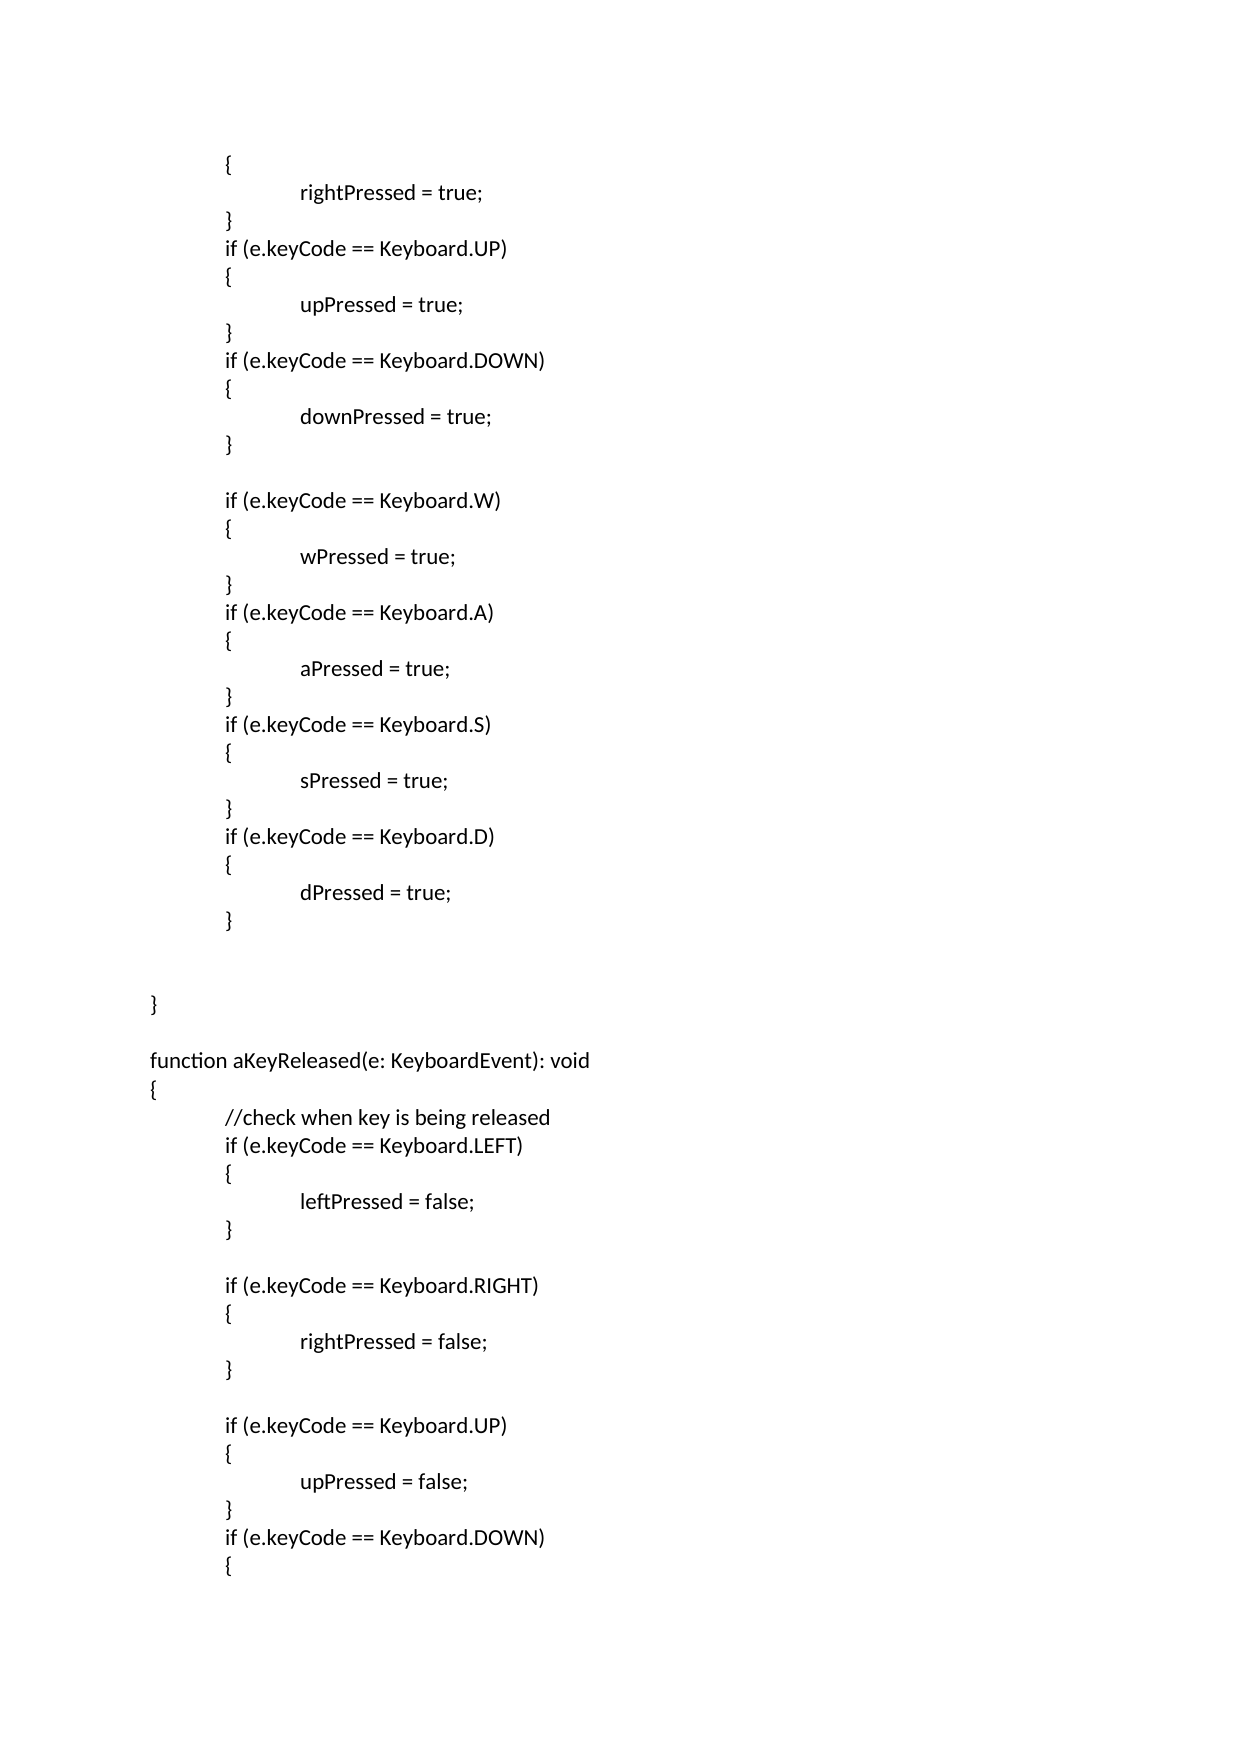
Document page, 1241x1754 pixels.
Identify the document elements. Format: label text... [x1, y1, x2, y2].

text if (e.keyCode == Keyboard.DOWN) [150, 346, 1090, 374]
text } [150, 1495, 1090, 1523]
text } [150, 907, 1090, 934]
text function aKeyReleased(e: KeyboardEvent): void [150, 1047, 1090, 1075]
text if (e.keyCode == Keyboard.LEFT) [150, 1131, 1090, 1159]
text } [150, 794, 1090, 822]
text rightPressed = true; [150, 178, 1090, 206]
text } [150, 1355, 1090, 1383]
text } [150, 991, 1090, 1019]
text upPressed = true; [150, 290, 1090, 318]
text } [150, 430, 1090, 458]
text { [150, 1159, 1090, 1187]
text //check when key is being released [150, 1103, 1090, 1131]
text if (e.keyCode == Keyboard.RIGHT) [150, 1271, 1090, 1299]
text } [150, 570, 1090, 598]
text { [150, 1551, 1090, 1579]
text if (e.keyCode == Keyboard.W) [150, 486, 1090, 514]
text if (e.keyCode == Keyboard.D) [150, 822, 1090, 851]
text downPressed = true; [150, 402, 1090, 430]
text sPressed = true; [150, 766, 1090, 794]
text { [150, 626, 1090, 654]
text if (e.keyCode == Keyboard.A) [150, 598, 1090, 626]
text { [150, 150, 1090, 178]
text { [150, 1075, 1090, 1103]
text { [150, 1439, 1090, 1467]
text leftPressed = false; [150, 1187, 1090, 1215]
text } [150, 206, 1090, 234]
text } [150, 318, 1090, 346]
text wPressed = true; [150, 542, 1090, 570]
text { [150, 851, 1090, 878]
text aPressed = true; [150, 654, 1090, 682]
text upPressed = false; [150, 1467, 1090, 1495]
text { [150, 262, 1090, 290]
text { [150, 514, 1090, 542]
text if (e.keyCode == Keyboard.DOWN) [150, 1523, 1090, 1551]
text rightPressed = false; [150, 1327, 1090, 1355]
text dPressed = true; [150, 878, 1090, 907]
text if (e.keyCode == Keyboard.S) [150, 710, 1090, 738]
text { [150, 1299, 1090, 1327]
text if (e.keyCode == Keyboard.UP) [150, 234, 1090, 262]
text { [150, 738, 1090, 766]
text } [150, 1215, 1090, 1243]
text if (e.keyCode == Keyboard.UP) [150, 1411, 1090, 1439]
text } [150, 682, 1090, 710]
text { [150, 374, 1090, 402]
